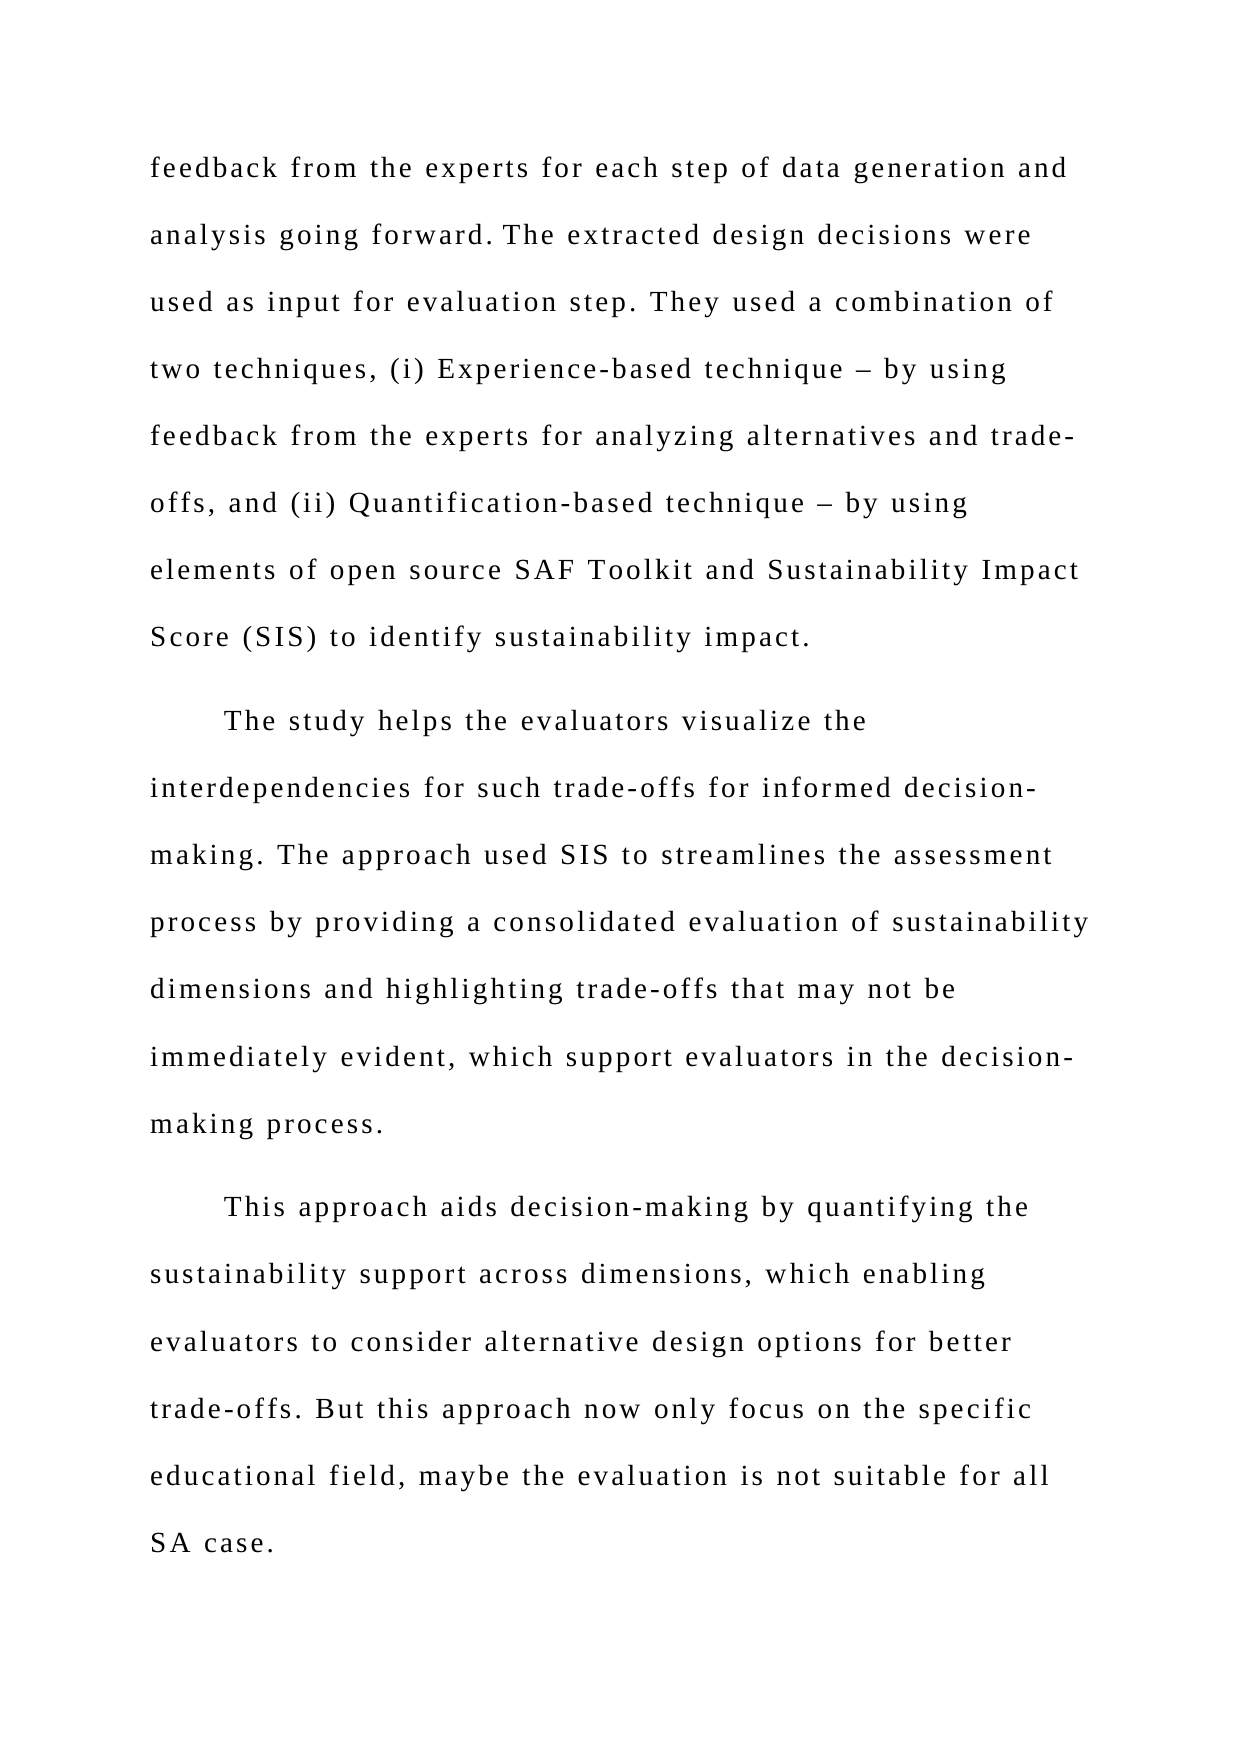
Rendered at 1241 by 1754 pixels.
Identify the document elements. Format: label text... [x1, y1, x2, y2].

text This approach aids decision-making by quantifying the sustainability support across dimensions, which enabling evaluators to consider alternative design options for better trade-offs. But this approach now only focus on the specific educational field, maybe the evaluation is not suitable for all SA case. [150, 1189, 1090, 1558]
text The study helps the evaluators visualize the interdependencies for such trade-offs for informed decision-making. The approach used SIS to streamlines the assessment process by providing a consolidated evaluation of sustainability dimensions and highlighting trade-offs that may not be immediately evident, which support evaluators in the decision-making process. [150, 703, 1090, 1139]
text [150, 150, 1090, 653]
